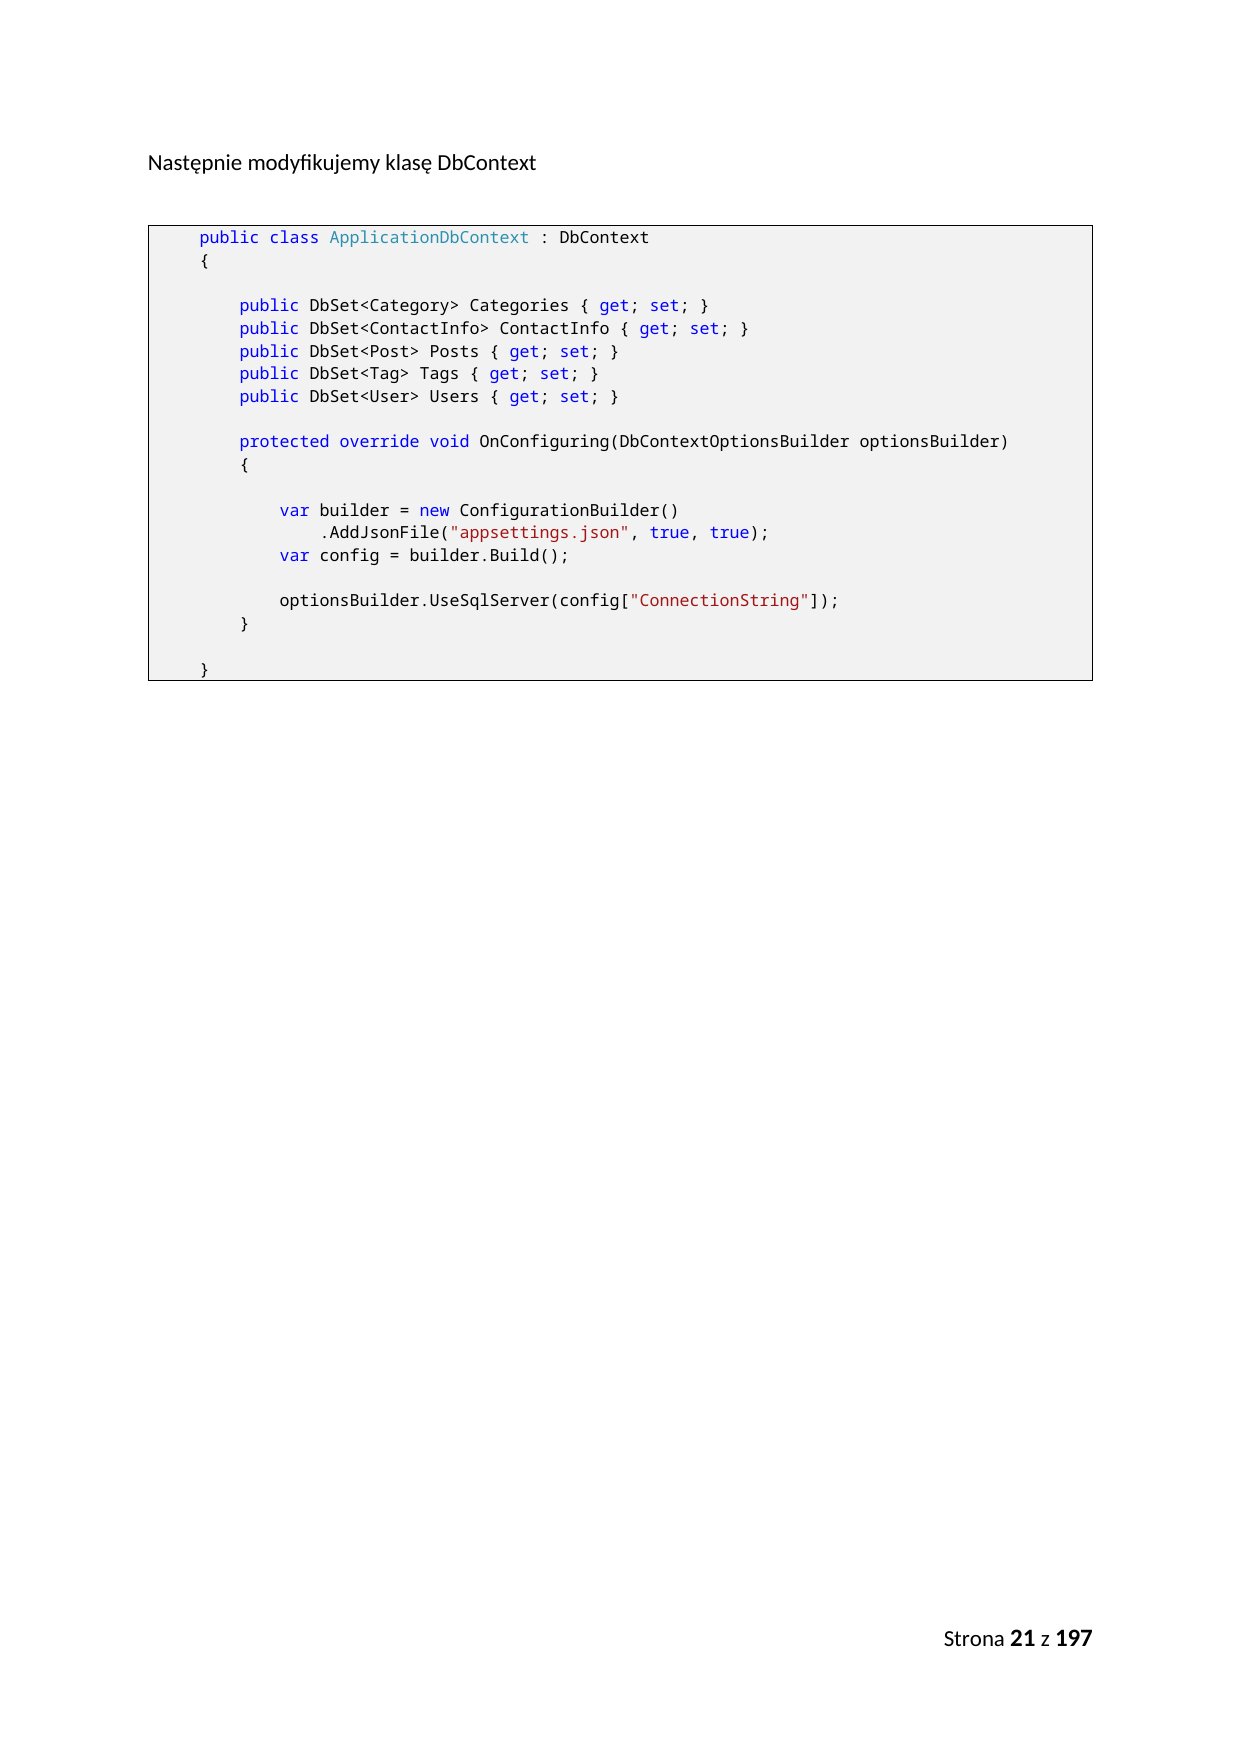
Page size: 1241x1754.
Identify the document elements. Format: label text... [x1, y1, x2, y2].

text Następnie modyfikujemy klasę DbContext [148, 148, 1093, 206]
table_header public class ApplicationDbContext : DbContext { public DbSet<Category> Categories { get; set; } public DbSet<ContactInfo> ContactInfo { get; set; } public DbSet<Post> Posts { get; set; } public DbSet<Tag> Tags { get; set; } public DbSet<User> Users { get; set; } protected override void OnConfiguring(DbContextOptionsBuilder optionsBuilder) { var builder = new ConfigurationBuilder() .AddJsonFile("appsettings.json", true, true); var config = builder.Build(); optionsBuilder.UseSqlServer(config["ConnectionString"]); } } [149, 226, 1092, 680]
